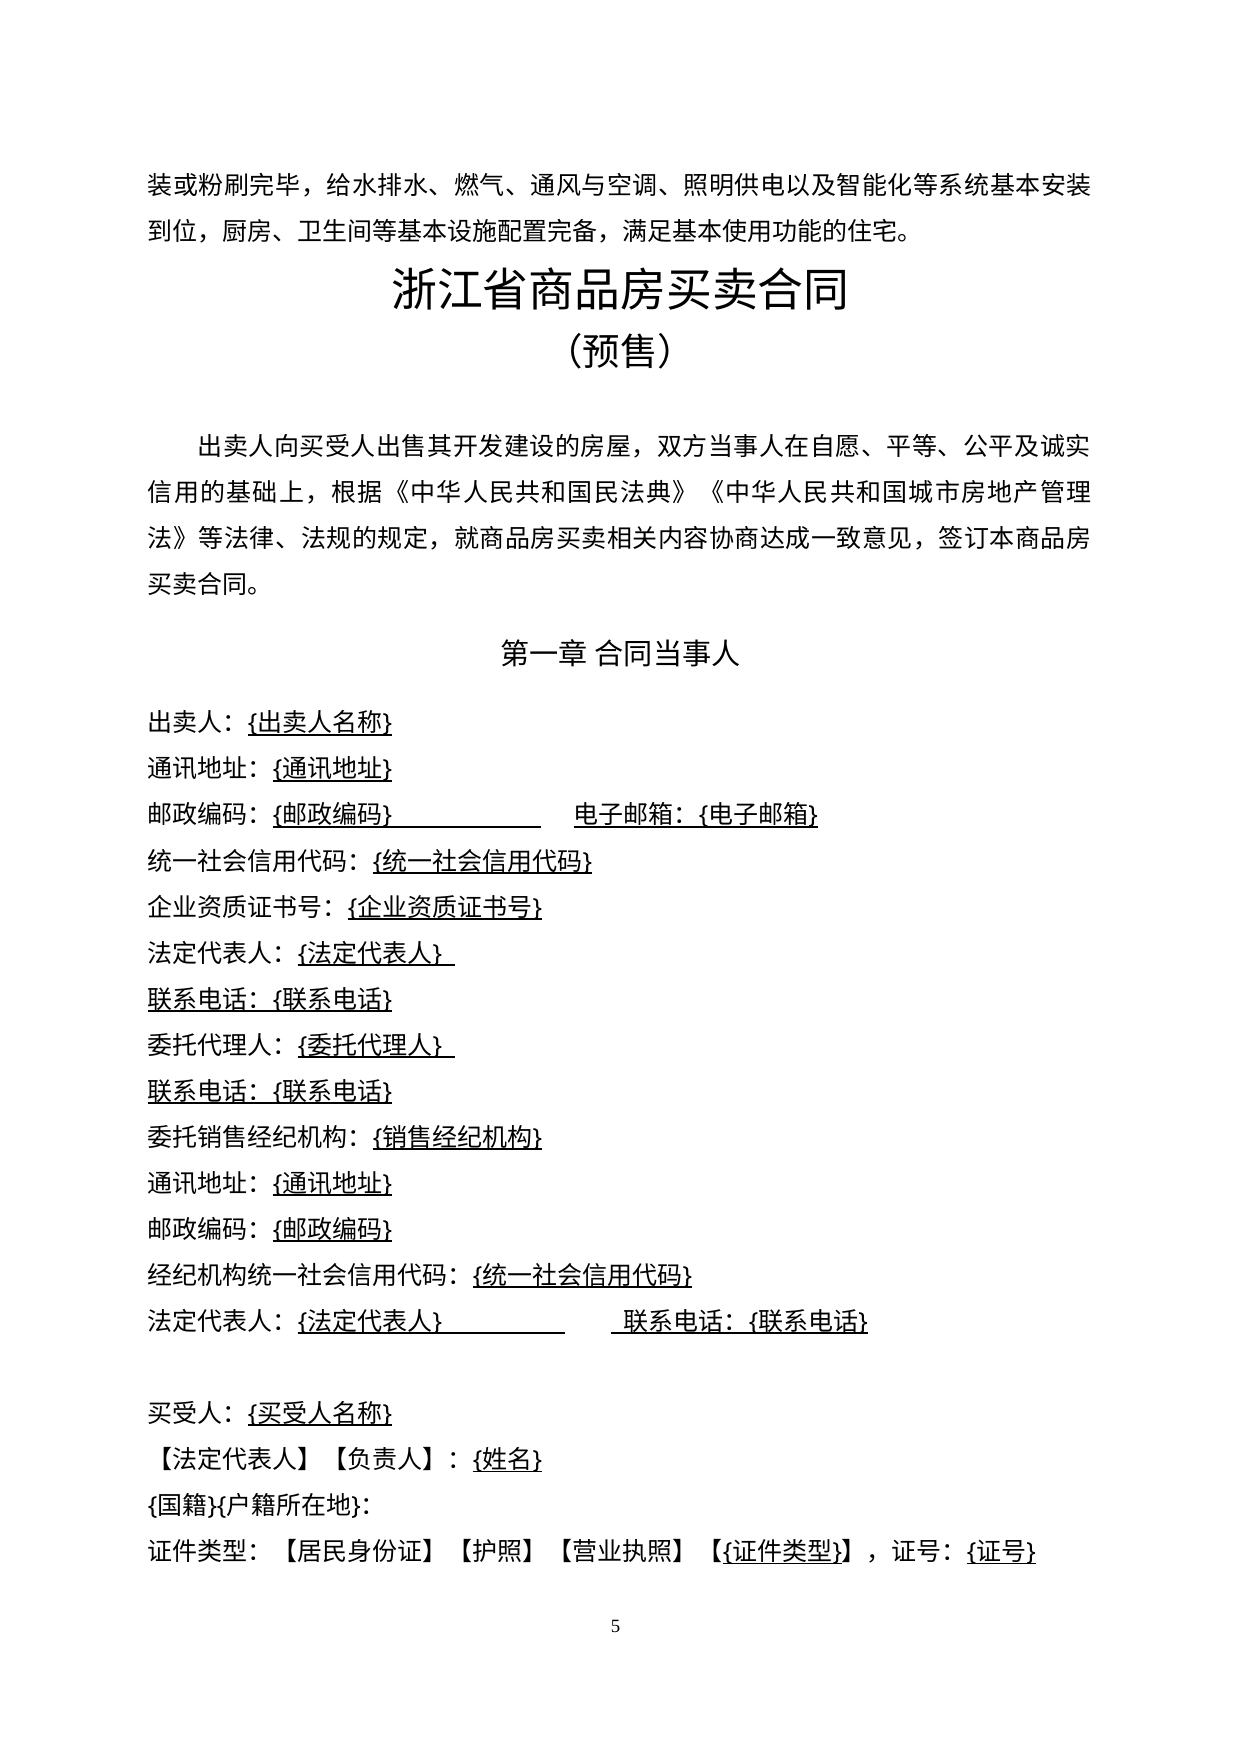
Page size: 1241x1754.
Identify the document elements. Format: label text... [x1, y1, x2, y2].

text 出卖人向买受人出售其开发建设的房屋，双方当事人在自愿、平等、公平及诚实信用的基础上，根据《中华人民共和国民法典》《中华人民共和国城市房地产管理法》等法律、法规的规定，就商品房买卖相关内容协商达成一致意见，签订本商品房买卖合同。 [148, 422, 1092, 606]
text 买受人：{买受人名称} [148, 1389, 1092, 1435]
text 邮政编码：{邮政编码} [148, 1204, 1092, 1251]
text 通讯地址：{通讯地址} [148, 744, 1092, 790]
text 浙江省商品房买卖合同 [148, 252, 1092, 321]
text 委托代理人：{委托代理人} 联系电话：{联系电话} [148, 1020, 1092, 1112]
text 通讯地址：{通讯地址} [148, 1158, 1092, 1204]
text 邮政编码：{邮政编码} 电子邮箱：{电子邮箱} [148, 790, 1092, 836]
text 法定代表人：{法定代表人} 联系电话：{联系电话} [148, 928, 1092, 1020]
text 委托销售经纪机构：{销售经纪机构} [148, 1112, 1092, 1158]
text （预售） [148, 321, 1092, 376]
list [148, 160, 1092, 252]
text 【法定代表人】【负责人】：{姓名} [148, 1435, 1092, 1481]
text 统一社会信用代码：{统一社会信用代码} [148, 836, 1092, 882]
text 第一章 合同当事人 [148, 629, 1092, 675]
text 经纪机构统一社会信用代码：{统一社会信用代码} [148, 1251, 1092, 1297]
text {国籍}{户籍所在地}： [148, 1481, 1092, 1527]
text 证件类型：【居民身份证】【护照】【营业执照】【{证件类型}】，证号：{证号} [148, 1527, 1092, 1573]
text 出卖人：{出卖人名称} [148, 698, 1092, 744]
text 法定代表人：{法定代表人} 联系电话：{联系电话} [148, 1297, 1092, 1343]
text 企业资质证书号：{企业资质证书号} [148, 882, 1092, 928]
